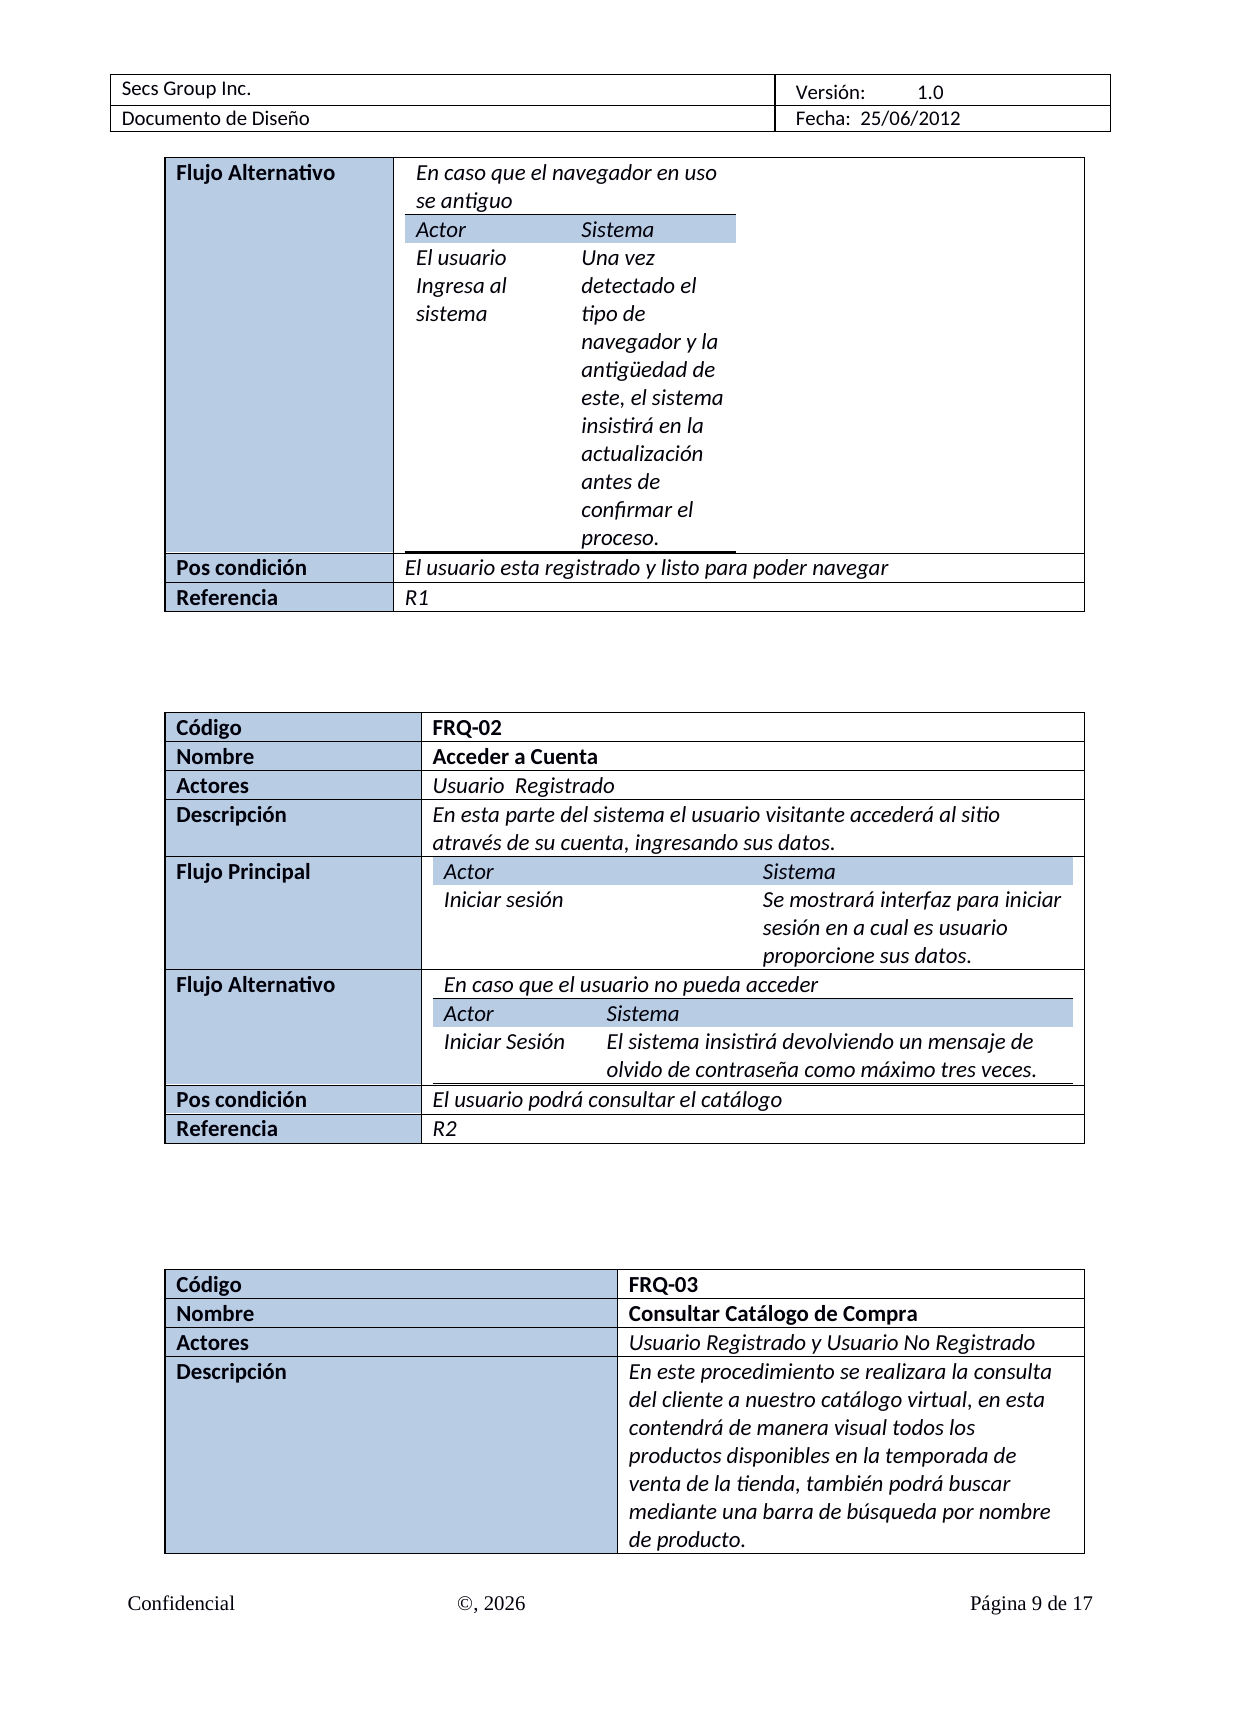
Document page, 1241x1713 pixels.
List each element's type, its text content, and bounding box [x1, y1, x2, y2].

table_cell [422, 970, 433, 1084]
table_cell El usuario podrá consultar el catálogo [422, 1086, 1084, 1113]
table_cell Nombre [166, 742, 421, 770]
table_cell Usuario Registrado [422, 771, 1084, 799]
table_cell R1 [394, 583, 1084, 611]
table_cell Descripción [166, 1357, 617, 1553]
table_cell [422, 857, 433, 969]
table_cell [1073, 857, 1084, 969]
table_cell Nombre [166, 1299, 617, 1327]
table_cell Descripción [166, 800, 421, 856]
table_cell [1073, 970, 1084, 1084]
table_cell Actores [166, 1328, 617, 1356]
table_cell Flujo Alternativo [166, 158, 393, 552]
table_cell Usuario Registrado y Usuario No Registrado [618, 1328, 1084, 1356]
table_cell El usuario esta registrado y listo para poder navegar [394, 554, 1084, 582]
table_header FRQ-03 [618, 1270, 1084, 1298]
table_cell Consultar Catálogo de Compra [618, 1299, 1084, 1327]
table_cell Actores [166, 771, 421, 799]
table_cell Referencia [166, 1115, 421, 1143]
table_cell En esta parte del sistema el usuario visitante accederá al sitio através de su cuenta, ingresando sus datos. [422, 800, 1084, 856]
table_cell Pos condición [166, 554, 393, 582]
table_header Código [166, 713, 421, 741]
table_cell Acceder a Cuenta [422, 742, 1084, 770]
table_cell Flujo Alternativo [166, 970, 421, 1084]
table_cell [736, 158, 1084, 552]
table_header Código [166, 1270, 617, 1298]
table_header FRQ-02 [422, 713, 1084, 741]
table_cell [394, 158, 405, 552]
table_cell Referencia [166, 583, 393, 611]
table_cell Flujo Principal [166, 857, 421, 969]
table_cell Pos condición [166, 1086, 421, 1113]
table_cell R2 [422, 1115, 1084, 1143]
